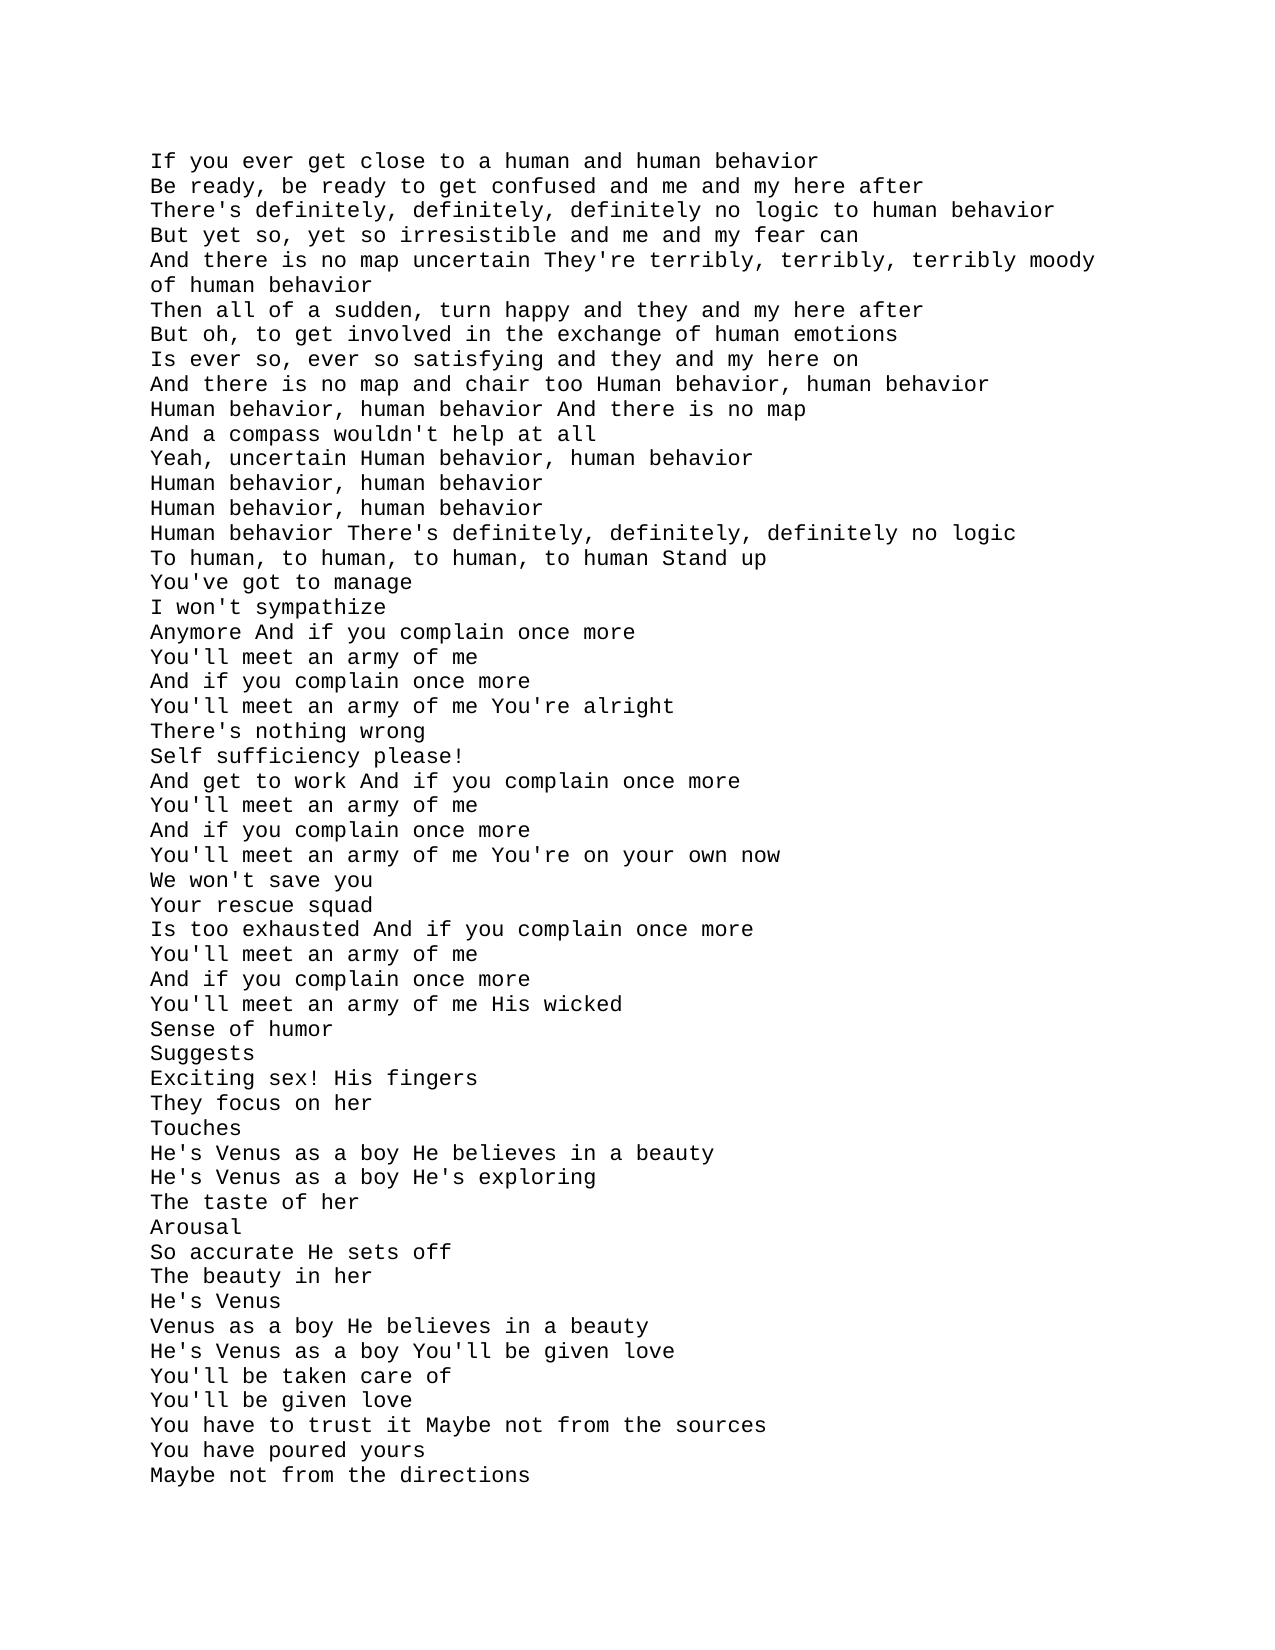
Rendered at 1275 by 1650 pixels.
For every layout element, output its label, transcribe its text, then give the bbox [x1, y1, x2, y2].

text They focus on her [150, 1092, 1125, 1117]
text Be ready, be ready to get confused and me and my here after [150, 175, 1125, 199]
text Sense of humor [150, 1018, 1125, 1042]
text The taste of her [150, 1191, 1125, 1216]
text So accurate He sets off [150, 1241, 1125, 1266]
text The beauty in her [150, 1266, 1125, 1290]
text Arousal [150, 1216, 1125, 1241]
text And if you complain once more [150, 968, 1125, 993]
text He's Venus as a boy You'll be given love [150, 1340, 1125, 1365]
text You've got to manage [150, 571, 1125, 596]
text If you ever get close to a human and human behavior [150, 150, 1125, 175]
text Human behavior, human behavior And there is no map [150, 398, 1125, 423]
text I won't sympathize [150, 596, 1125, 621]
text He's Venus as a boy He's exploring [150, 1166, 1125, 1191]
text Human behavior There's definitely, definitely, definitely no logic [150, 522, 1125, 547]
text Is too exhausted And if you complain once more [150, 918, 1125, 943]
text You'll meet an army of me [150, 646, 1125, 671]
text But yet so, yet so irresistible and me and my fear can [150, 224, 1125, 249]
text Human behavior, human behavior [150, 472, 1125, 497]
text And a compass wouldn't help at all [150, 423, 1125, 447]
text And if you complain once more [150, 819, 1125, 844]
text And there is no map uncertain They're terribly, terribly, terribly moody of human behavior [150, 249, 1125, 299]
text He's Venus [150, 1290, 1125, 1315]
text Human behavior, human behavior [150, 497, 1125, 522]
text There's definitely, definitely, definitely no logic to human behavior [150, 199, 1125, 224]
text Your rescue squad [150, 894, 1125, 918]
text You'll meet an army of me [150, 794, 1125, 819]
text And if you complain once more [150, 671, 1125, 695]
text Venus as a boy He believes in a beauty [150, 1315, 1125, 1340]
text Is ever so, ever so satisfying and they and my here on [150, 348, 1125, 373]
text Anymore And if you complain once more [150, 621, 1125, 646]
text You'll meet an army of me You're on your own now [150, 844, 1125, 869]
text And get to work And if you complain once more [150, 770, 1125, 794]
text Self sufficiency please! [150, 745, 1125, 770]
text But oh, to get involved in the exchange of human emotions [150, 323, 1125, 348]
text You'll meet an army of me You're alright [150, 695, 1125, 720]
text Then all of a sudden, turn happy and they and my here after [150, 299, 1125, 323]
text Yeah, uncertain Human behavior, human behavior [150, 447, 1125, 472]
text You have to trust it Maybe not from the sources [150, 1414, 1125, 1439]
text To human, to human, to human, to human Stand up [150, 547, 1125, 571]
text You'll meet an army of me His wicked [150, 993, 1125, 1018]
text You'll meet an army of me [150, 943, 1125, 968]
text You'll be given love [150, 1389, 1125, 1414]
text We won't save you [150, 869, 1125, 894]
text Touches [150, 1117, 1125, 1142]
text Suggests [150, 1042, 1125, 1067]
text You have poured yours [150, 1439, 1125, 1464]
text Exciting sex! His fingers [150, 1067, 1125, 1092]
text Maybe not from the directions [150, 1464, 1125, 1489]
text He's Venus as a boy He believes in a beauty [150, 1142, 1125, 1166]
text You'll be taken care of [150, 1365, 1125, 1389]
text There's nothing wrong [150, 720, 1125, 745]
text And there is no map and chair too Human behavior, human behavior [150, 373, 1125, 398]
